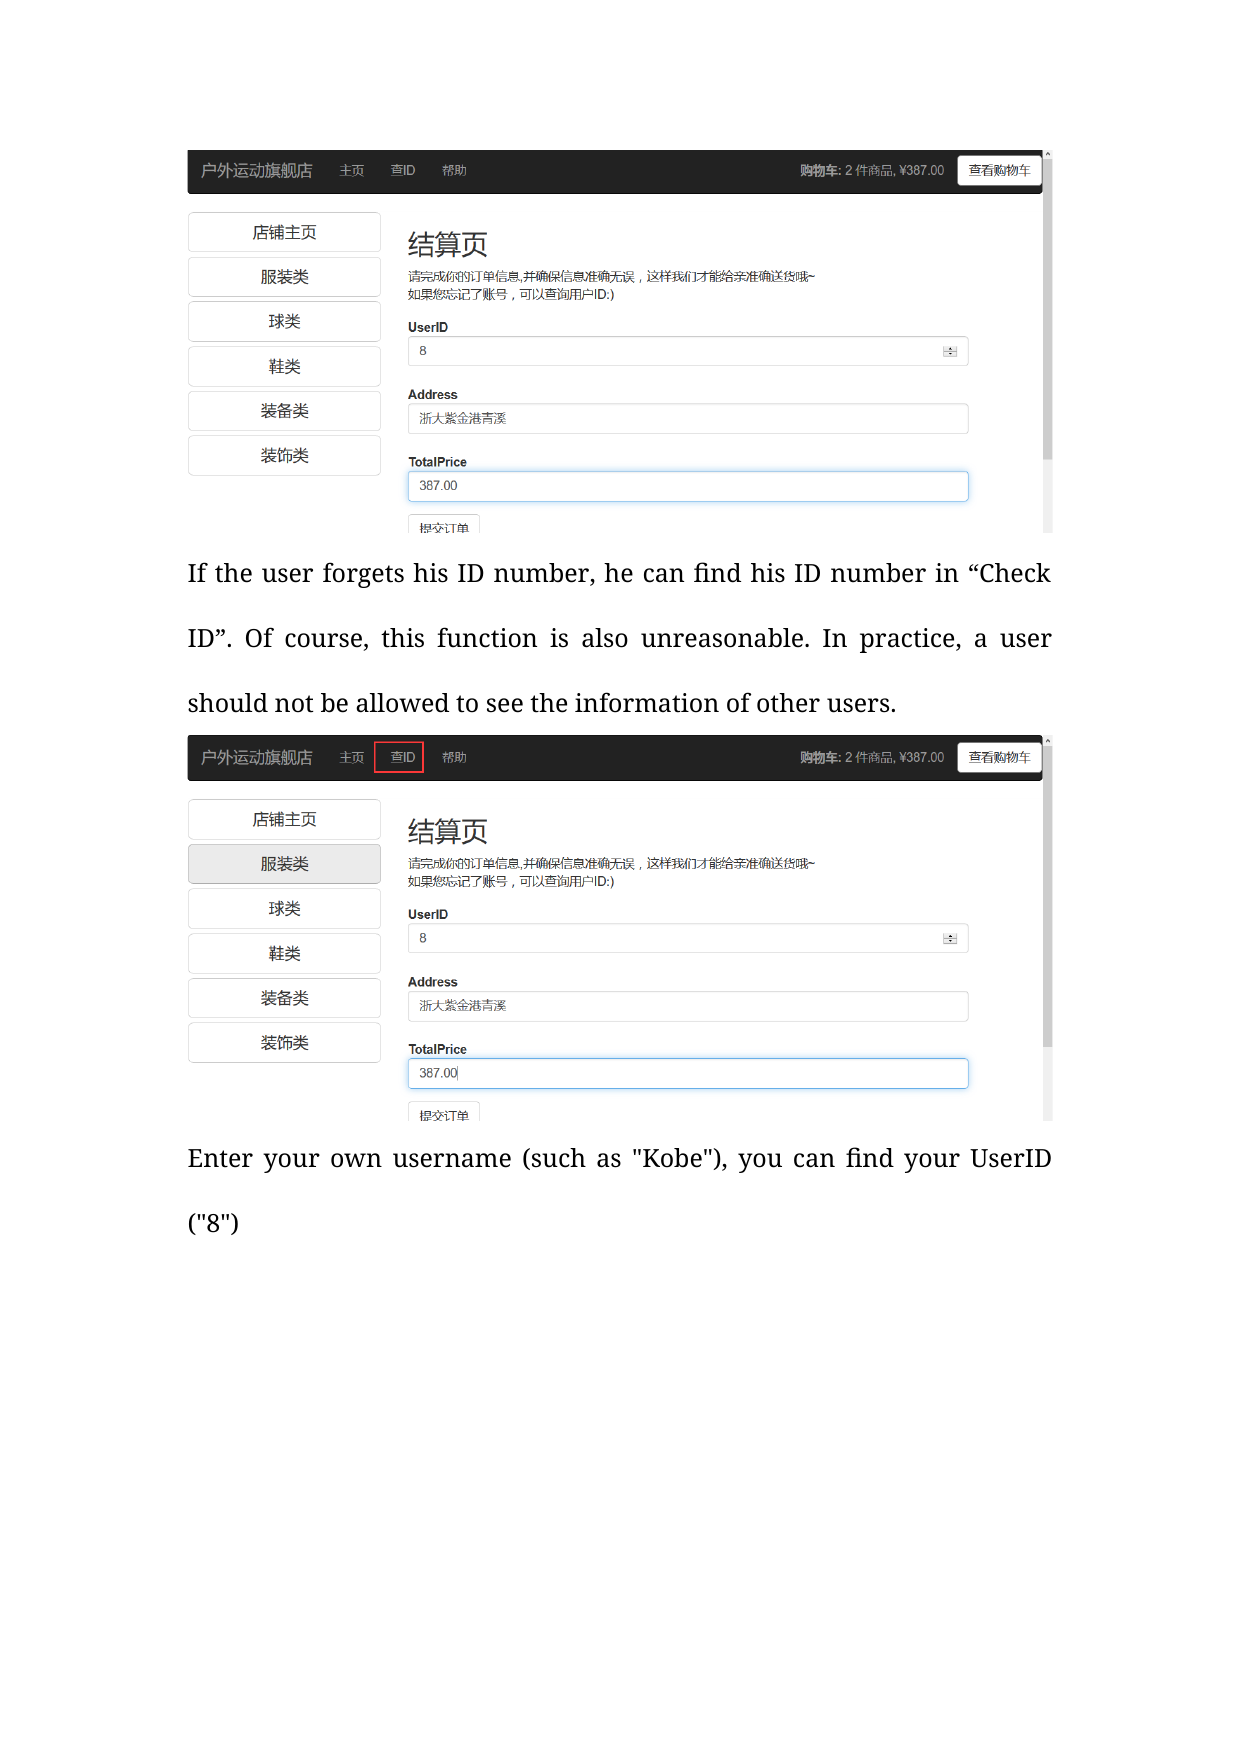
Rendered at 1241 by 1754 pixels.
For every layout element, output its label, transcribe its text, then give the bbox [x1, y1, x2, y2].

picture [187, 150, 1053, 533]
text If the user forgets his ID number, he can find his ID number in “Check ID”. Of course, this function is also unreasonable. In practice, a user should not be allowed to see the information of other users. [187, 540, 1053, 735]
picture [187, 735, 1053, 1121]
text Enter your own username (such as "Kobe"), you can find your UserID ("8") [187, 1125, 1053, 1255]
